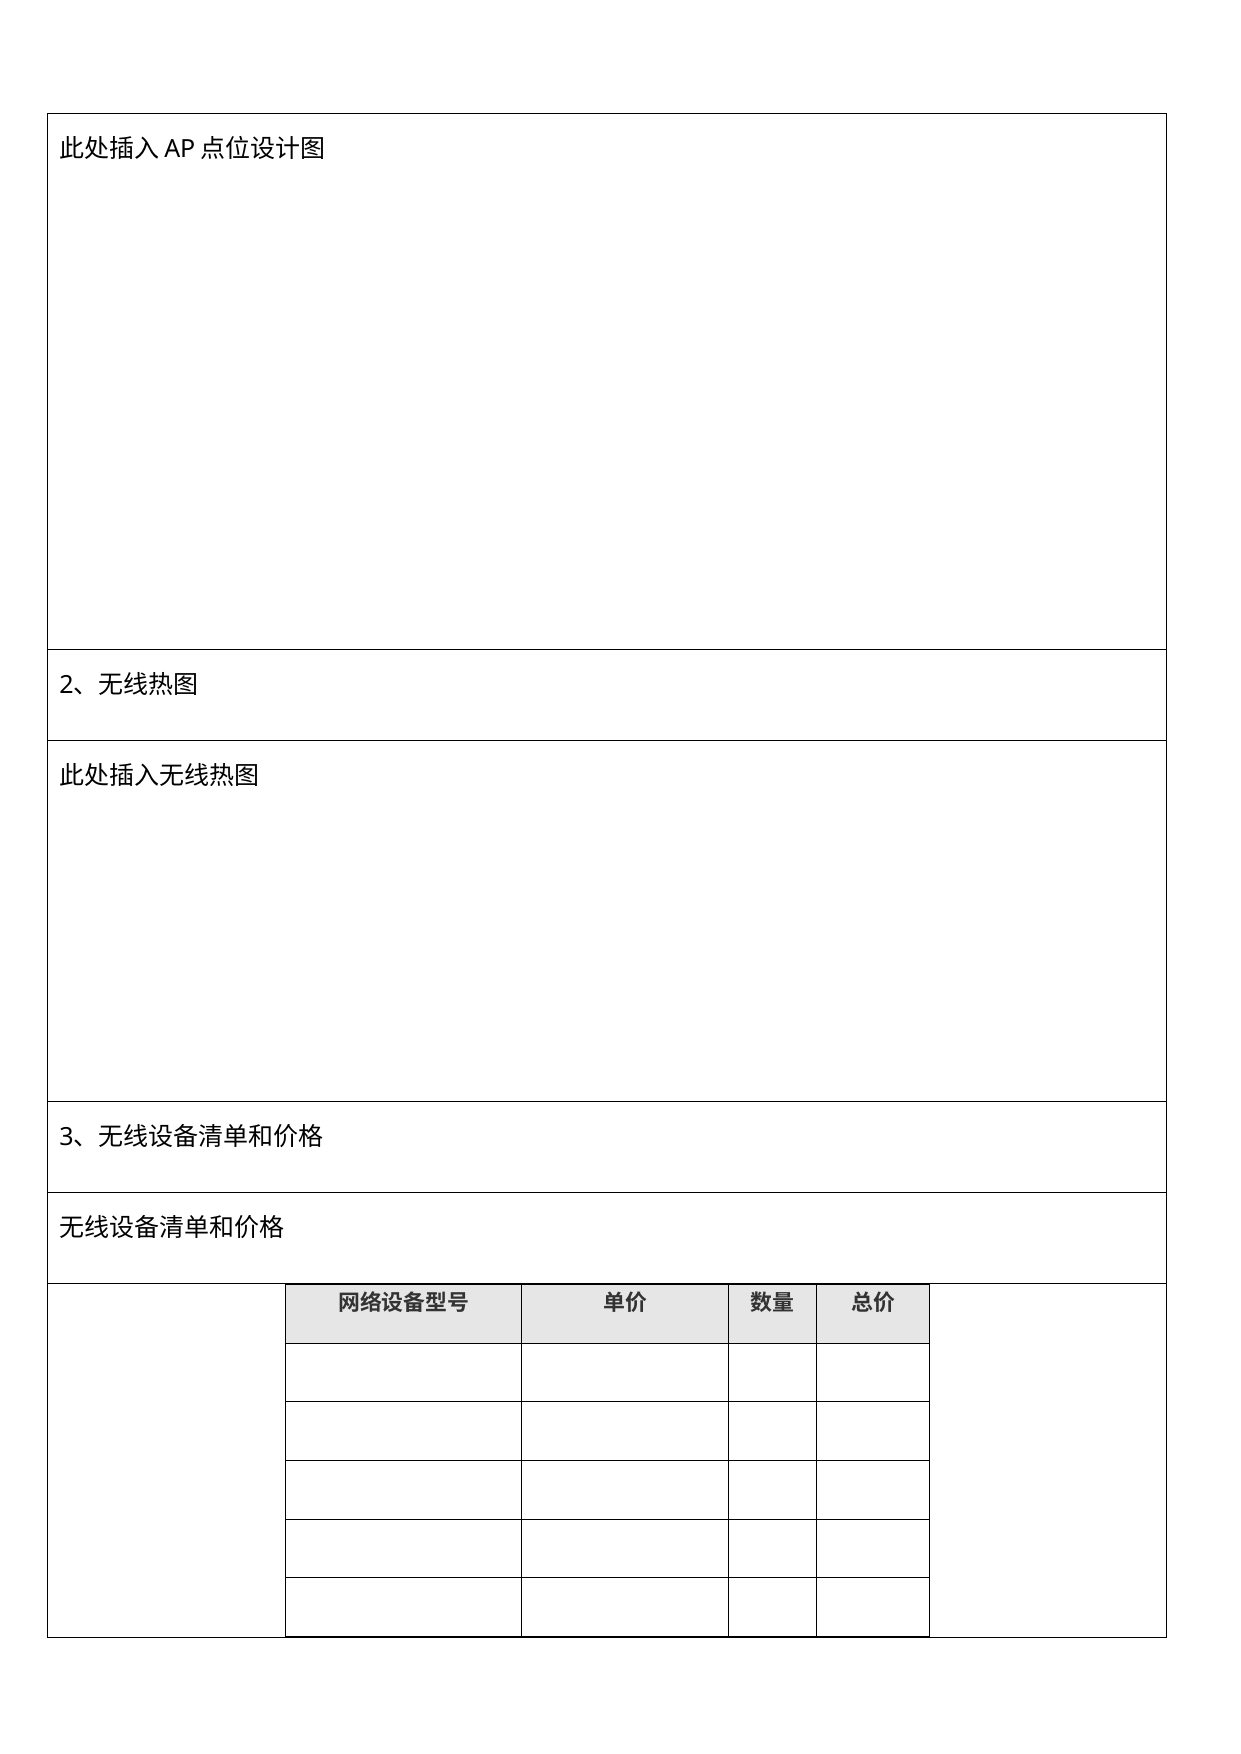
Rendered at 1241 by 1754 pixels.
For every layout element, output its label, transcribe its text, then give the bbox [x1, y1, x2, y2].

table_cell 2、无线热图 [48, 650, 1166, 740]
table_cell [930, 1284, 1166, 1637]
table_cell [817, 1402, 929, 1460]
table_cell 此处插入无线热图 [48, 741, 1166, 1101]
table_cell [286, 1344, 521, 1401]
table_cell [522, 1344, 728, 1401]
table_cell [729, 1402, 816, 1460]
table_cell [522, 1402, 728, 1460]
table_cell [522, 1578, 728, 1636]
table_cell [817, 1520, 929, 1577]
table_cell [286, 1461, 521, 1519]
table_cell [729, 1520, 816, 1577]
table_cell [817, 1344, 929, 1401]
table_cell [522, 1520, 728, 1577]
table_cell [729, 1578, 816, 1636]
table_cell [286, 1578, 521, 1636]
table_cell [729, 1344, 816, 1401]
table_cell [48, 1284, 285, 1637]
table_cell 此处插入AP点位设计图 [48, 114, 1166, 649]
table_cell 3、无线设备清单和价格 [48, 1102, 1166, 1192]
table_cell [817, 1461, 929, 1519]
table_cell [286, 1402, 521, 1460]
table_cell [817, 1578, 929, 1636]
table_cell 无线设备清单和价格 [48, 1193, 1166, 1283]
table_cell [522, 1461, 728, 1519]
table_cell [286, 1520, 521, 1577]
table_cell [729, 1461, 816, 1519]
